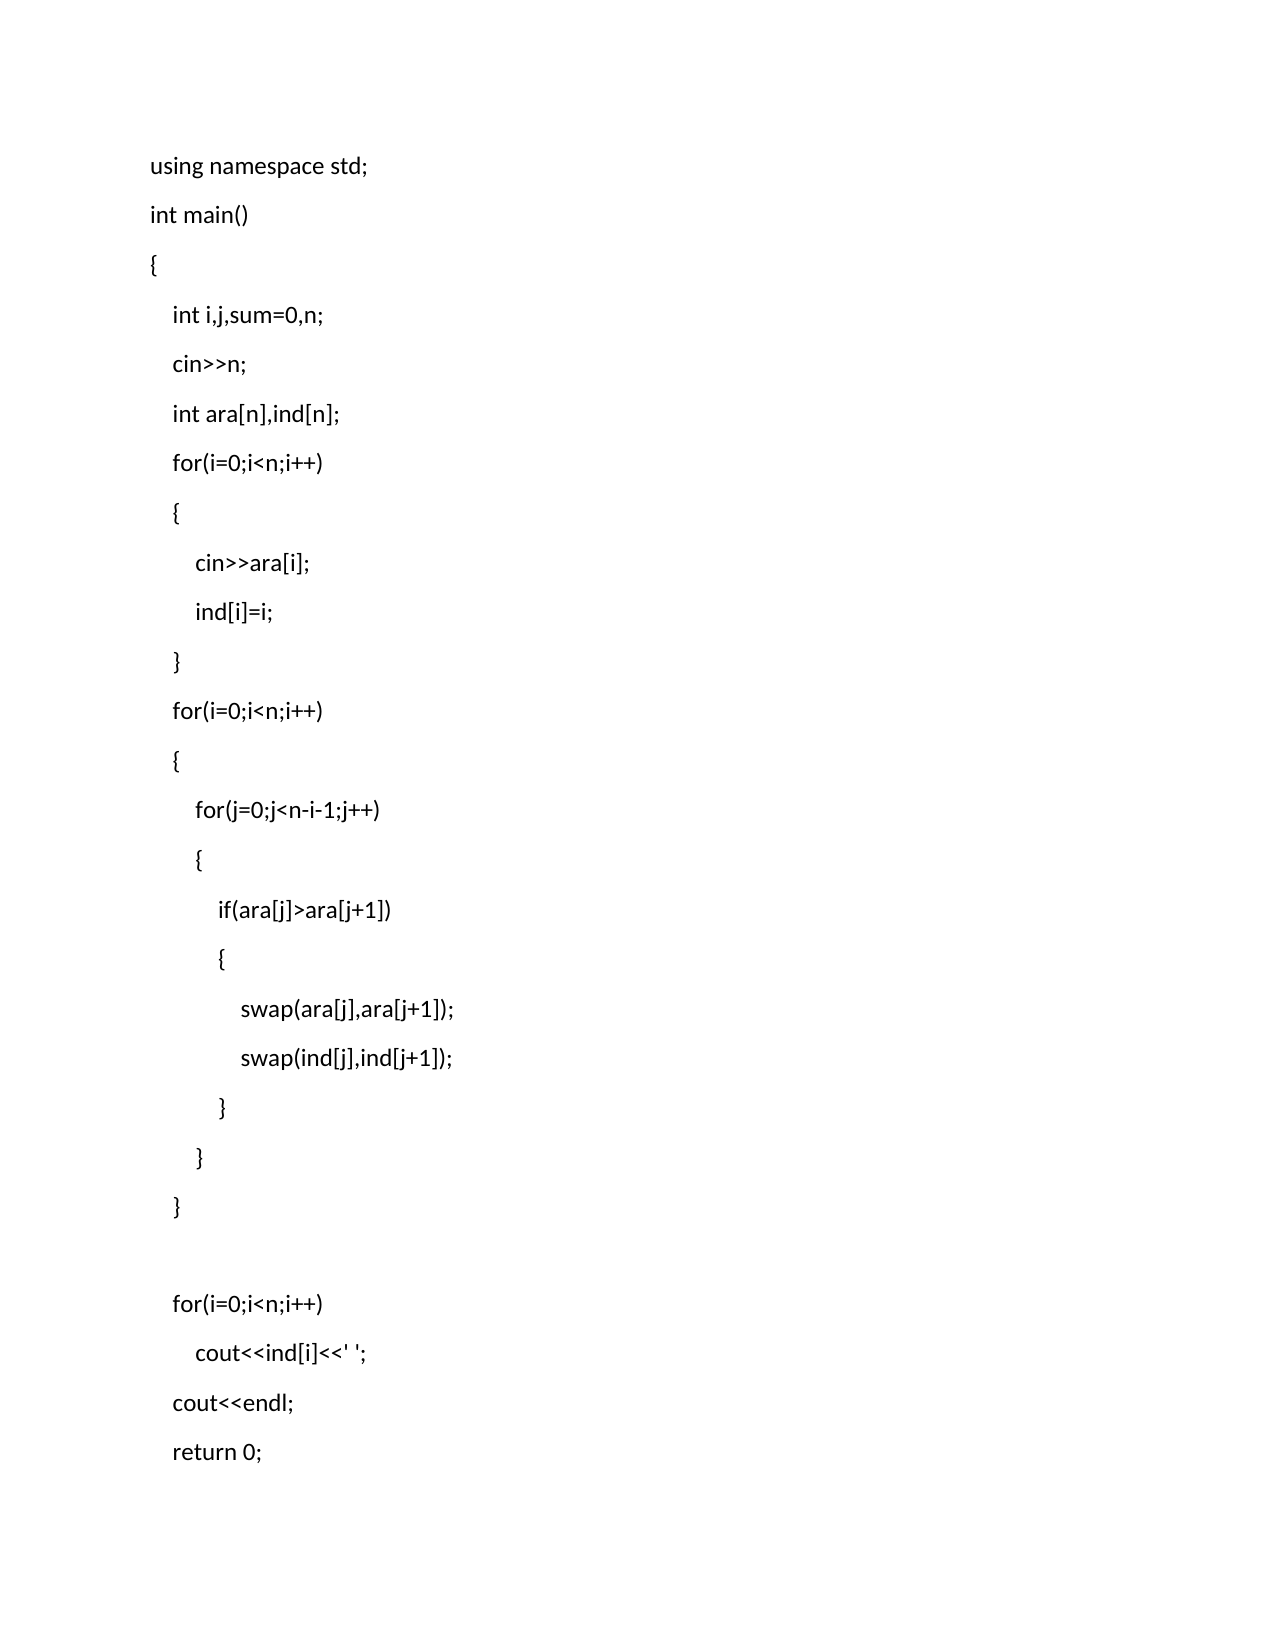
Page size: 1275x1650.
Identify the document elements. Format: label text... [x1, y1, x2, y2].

text for(j=0;j<n-i-1;j++) [150, 794, 1125, 825]
text { [150, 844, 1125, 875]
text } [150, 646, 1125, 676]
text for(i=0;i<n;i++) [150, 447, 1125, 478]
text if(ara[j]>ara[j+1]) [150, 894, 1125, 924]
text { [150, 943, 1125, 974]
text int ara[n],ind[n]; [150, 398, 1125, 428]
text } [150, 1092, 1125, 1123]
text { [150, 745, 1125, 776]
text } [150, 1142, 1125, 1172]
text for(i=0;i<n;i++) [150, 1288, 1125, 1318]
text int main() [150, 199, 1125, 230]
text int i,j,sum=0,n; [150, 299, 1125, 329]
text cout<<ind[i]<<' '; [150, 1337, 1125, 1368]
text } [150, 1191, 1125, 1222]
text swap(ind[j],ind[j+1]); [150, 1042, 1125, 1073]
text swap(ara[j],ara[j+1]); [150, 993, 1125, 1023]
text { [150, 249, 1125, 280]
text { [150, 497, 1125, 528]
text for(i=0;i<n;i++) [150, 695, 1125, 726]
text cout<<endl; [150, 1387, 1125, 1417]
text ind[i]=i; [150, 596, 1125, 627]
text cin>>n; [150, 348, 1125, 379]
text cin>>ara[i]; [150, 547, 1125, 577]
text return 0; [150, 1436, 1125, 1467]
text using namespace std; [150, 150, 1125, 181]
